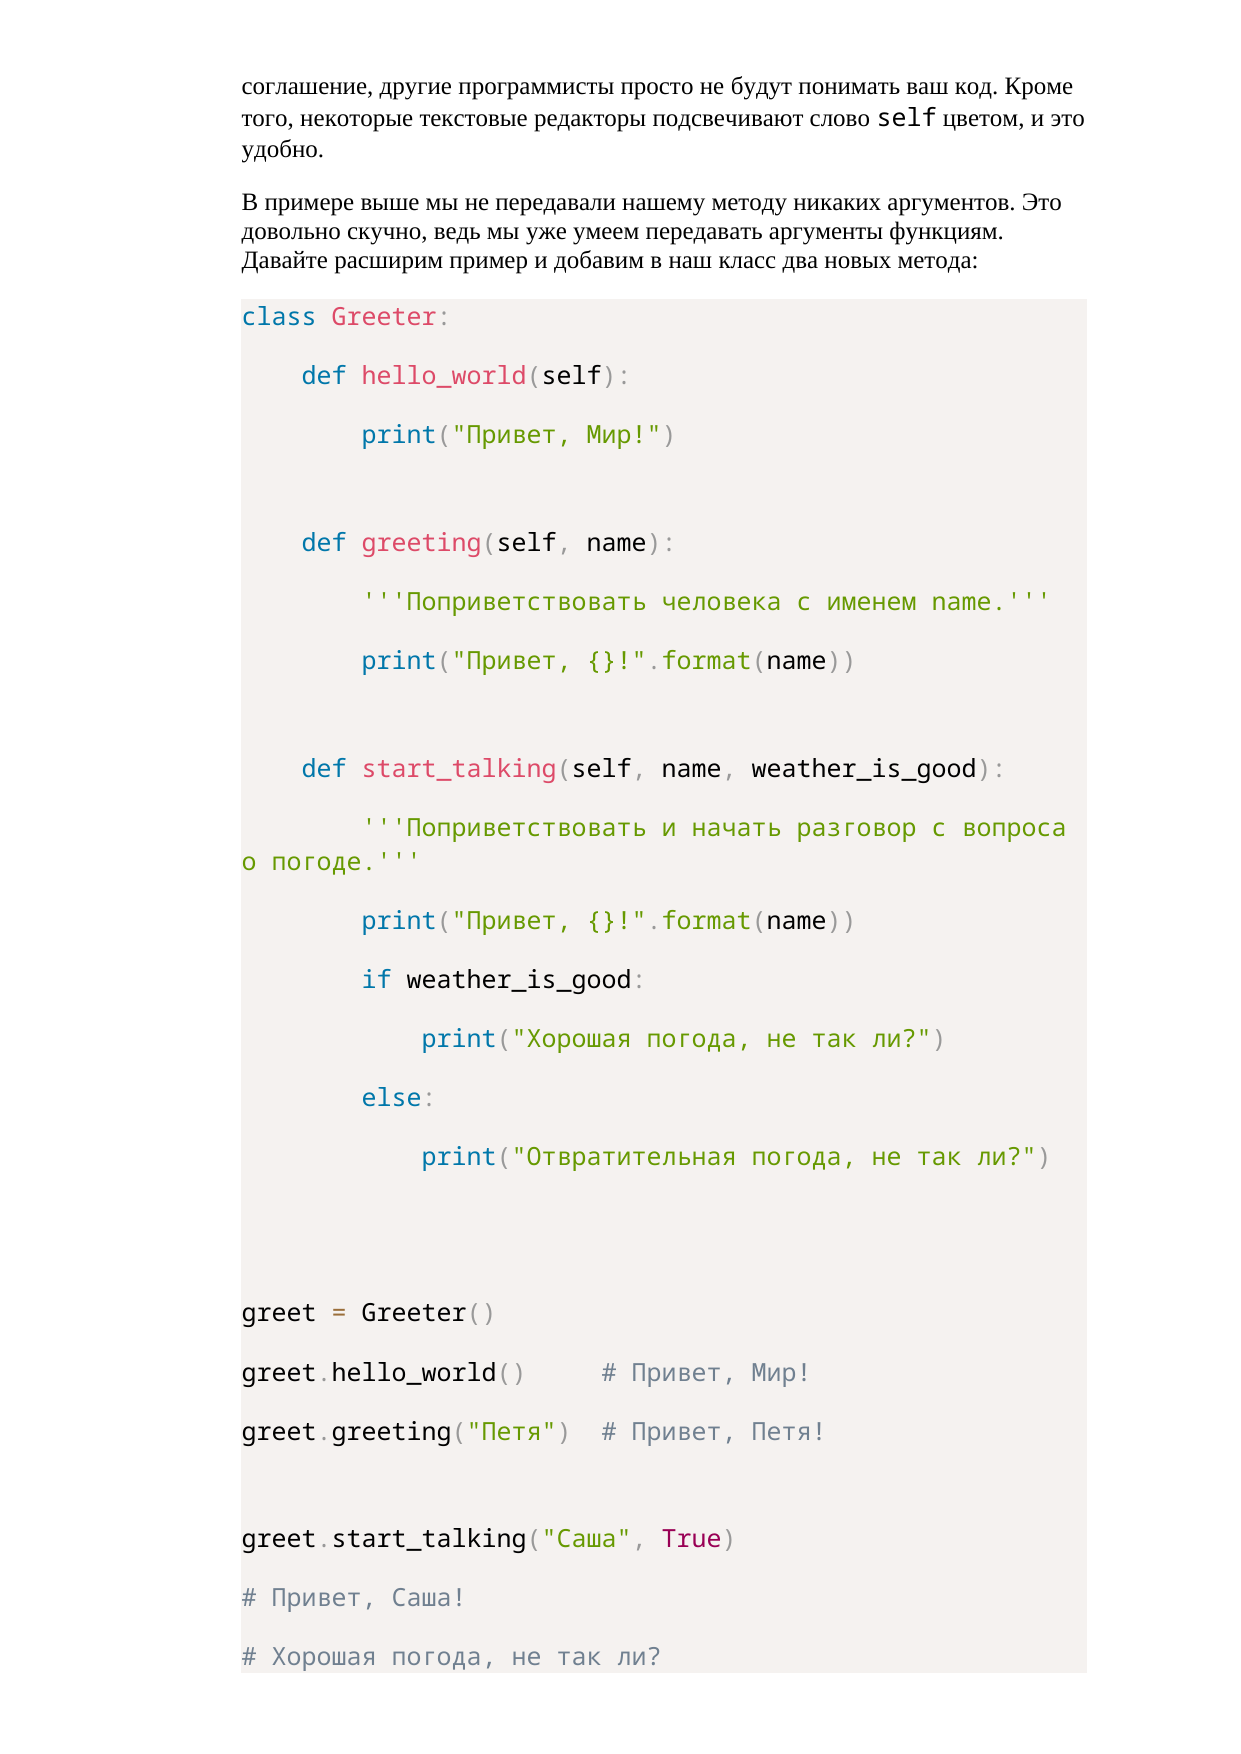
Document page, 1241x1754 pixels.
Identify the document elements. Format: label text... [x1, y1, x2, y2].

text if weather_is_good: [241, 962, 1087, 996]
text В примере выше мы не передавали нашему методу никаких аргументов. Это довольно скучно, ведь мы уже умеем передавать аргументы функциям. Давайте расширим пример и добавим в наш класс два новых метода: [241, 187, 1087, 274]
text else: [241, 1080, 1087, 1114]
text print("Привет, {}!".format(name)) [241, 902, 1087, 937]
text '''Поприветствовать человека с именем name.''' [241, 583, 1087, 618]
text '''Поприветствовать и начать разговор с вопроса о погоде.''' [241, 809, 1087, 877]
text # Привет, Саша! [241, 1580, 1087, 1614]
text print("Отвратительная погода, не так ли?") [241, 1139, 1087, 1173]
text greet.start_talking("Саша", True) [241, 1521, 1087, 1555]
text greet.hello_world() # Привет, Мир! [241, 1354, 1087, 1388]
text def start_talking(self, name, weather_is_good): [241, 750, 1087, 784]
text def hello_world(self): [241, 358, 1087, 392]
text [241, 71, 1087, 162]
text print("Хорошая погода, не так ли?") [241, 1021, 1087, 1055]
text print("Привет, Мир!") [241, 417, 1087, 451]
text greet.greeting("Петя") # Привет, Петя! [241, 1413, 1087, 1447]
text class Greeter: [241, 299, 1087, 333]
text def greeting(self, name): [241, 524, 1087, 558]
text greet = Greeter() [241, 1295, 1087, 1329]
text print("Привет, {}!".format(name)) [241, 643, 1087, 677]
text # Хорошая погода, не так ли? [241, 1639, 1087, 1673]
